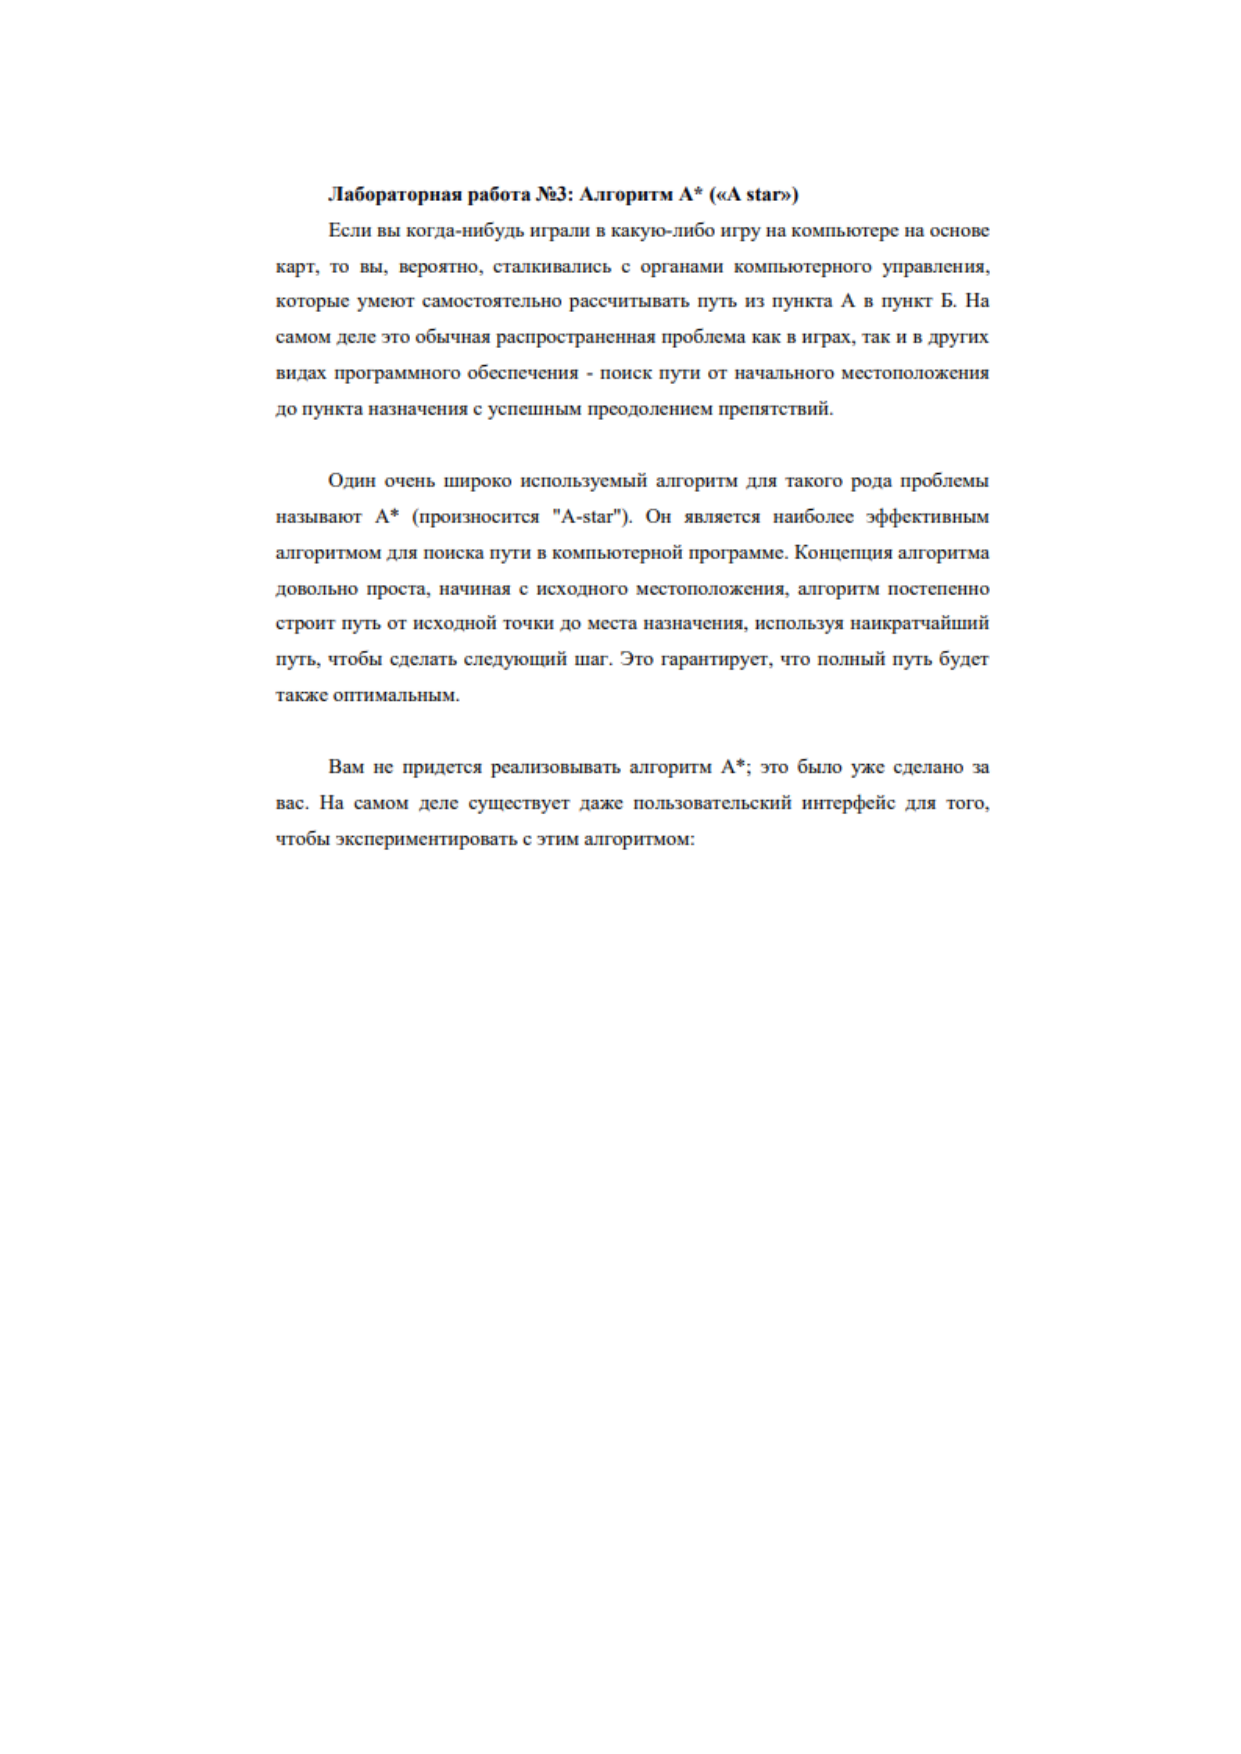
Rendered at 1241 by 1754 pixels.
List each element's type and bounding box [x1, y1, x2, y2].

picture [177, 118, 1015, 1044]
